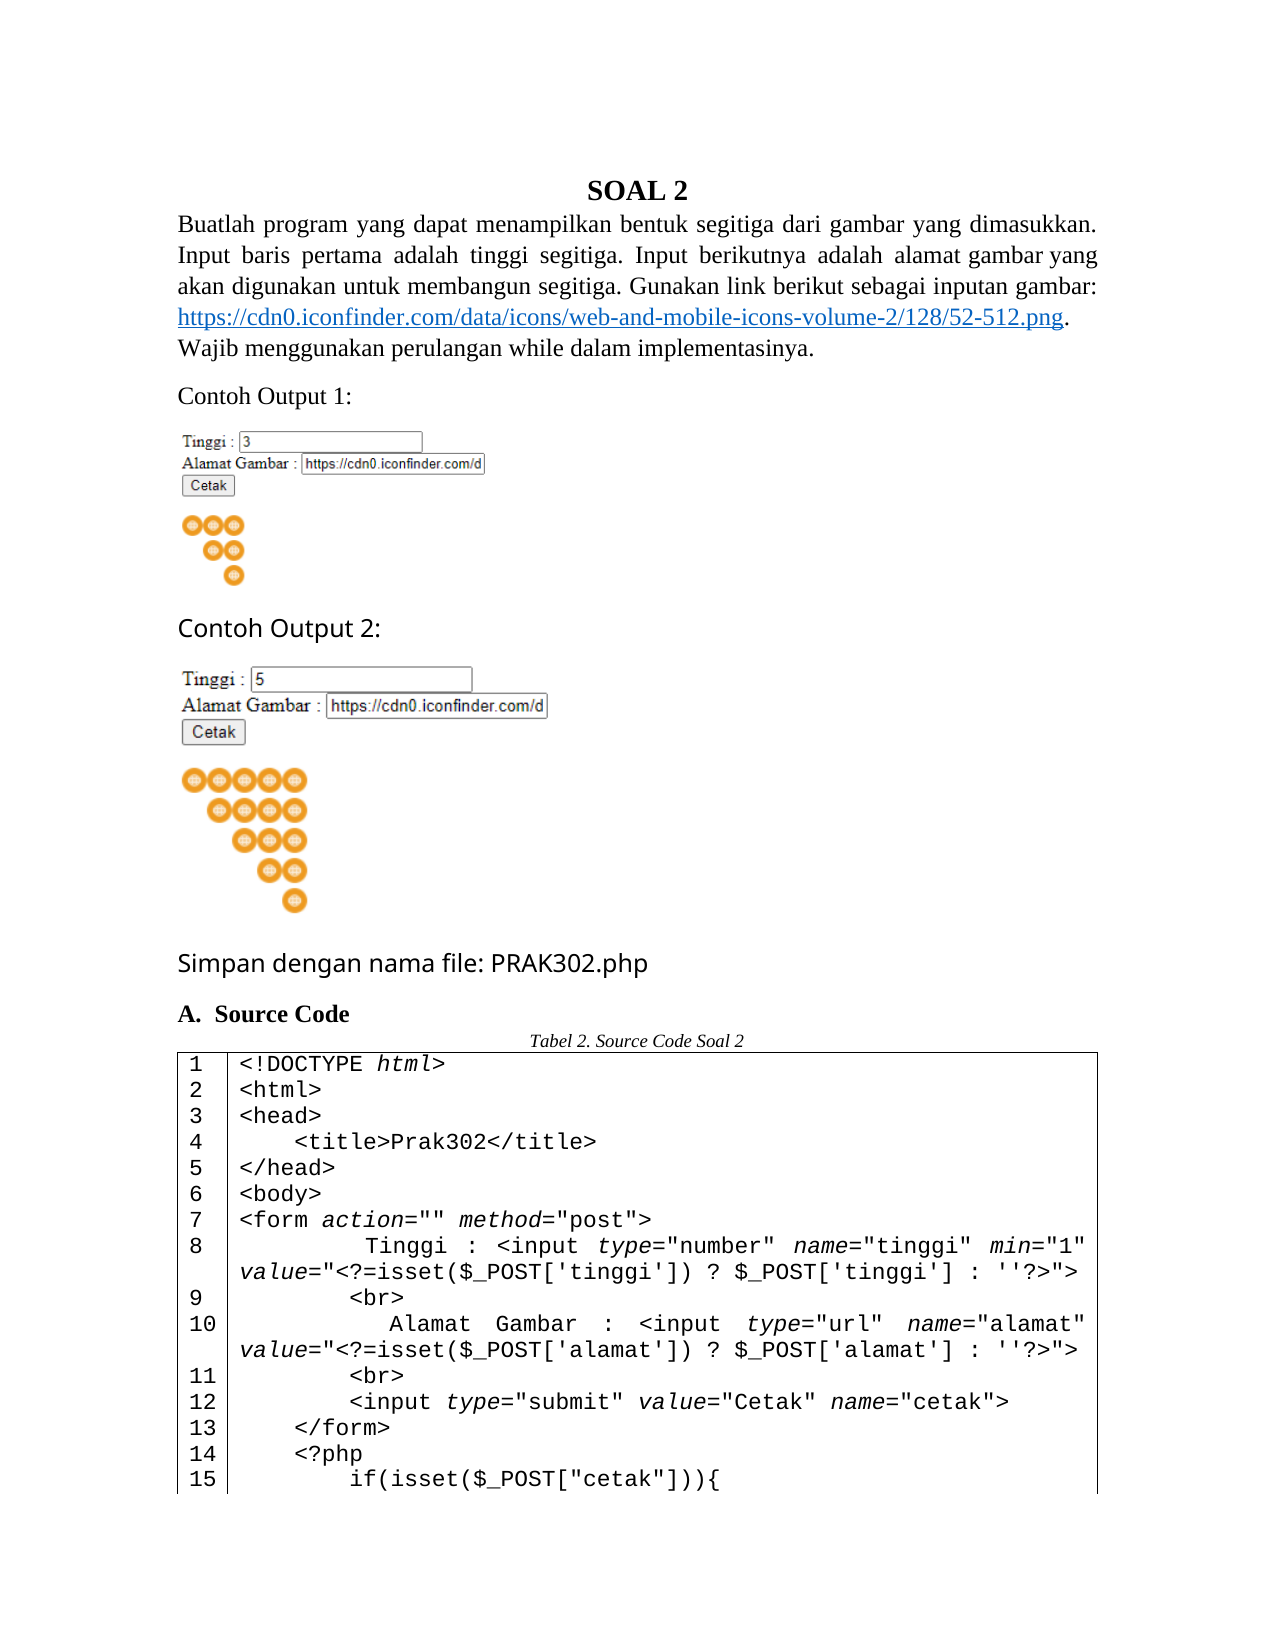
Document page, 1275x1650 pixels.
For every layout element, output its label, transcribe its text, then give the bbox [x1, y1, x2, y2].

subtitle Source Code [177, 999, 1098, 1028]
table_cell <head> [228, 1105, 1097, 1131]
table_cell 5 [178, 1157, 227, 1182]
table_cell Alamat Gambar : <input type="url" name="alamat" value="<?=isset($_POST['alamat']) ? $_POST['alamat'] : ''?>"> [228, 1312, 1097, 1364]
table_cell </head> [228, 1157, 1097, 1182]
table_cell <br> [228, 1286, 1097, 1312]
table_cell <?php [228, 1442, 1097, 1468]
table_cell </form> [228, 1416, 1097, 1442]
table_cell <html> [228, 1079, 1097, 1105]
table_cell <body> [228, 1183, 1097, 1208]
table_cell 3 [178, 1105, 227, 1131]
text Contoh Output 2: [177, 611, 1098, 645]
table_cell 4 [178, 1131, 227, 1157]
picture [177, 428, 487, 592]
table_cell 6 [178, 1183, 227, 1208]
text Contoh Output 1: [177, 381, 1098, 409]
text Buatlah program yang dapat menampilkan bentuk segitiga dari gambar yang dimasukkan. Input baris pertama adalah tinggi segitiga. Input berikutnya adalah alamat gambar yang akan digunakan untuk membangun segitiga. Gunakan link berikut sebagai inputan gambar: https://cdn0.iconfinder.com/data/icons/web-and-mobile-icons-volume-2/128/52-512.png. Wajib menggunakan perulangan while dalam implementasinya. [177, 209, 1098, 362]
table_cell 13 [178, 1416, 227, 1442]
table_cell <title>Prak302</title> [228, 1131, 1097, 1157]
table_cell 9 [178, 1286, 227, 1312]
table_cell 12 [178, 1390, 227, 1416]
table_cell 7 [178, 1209, 227, 1234]
table_cell 11 [178, 1364, 227, 1390]
table_cell Tinggi : <input type="number" name="tinggi" min="1" value="<?=isset($_POST['tinggi']) ? $_POST['tinggi'] : ''?>"> [228, 1234, 1097, 1286]
table_cell 15 [178, 1468, 227, 1494]
table_cell if(isset($_POST["cetak"])){ [228, 1468, 1097, 1494]
table_cell <form action="" method="post"> [228, 1209, 1097, 1234]
table_cell <br> [228, 1364, 1097, 1390]
text Simpan dengan nama file: PRAK302.php [177, 946, 1098, 980]
table_cell 2 [178, 1079, 227, 1105]
table_cell 10 [178, 1312, 227, 1364]
text Tabel 2. Source Code Soal 2 [177, 1030, 1098, 1052]
table_header 1 [178, 1053, 227, 1079]
table_cell <input type="submit" value="Cetak" name="cetak"> [228, 1390, 1097, 1416]
subtitle SOAL 2 [177, 173, 1098, 206]
table_cell 8 [178, 1234, 227, 1286]
table_cell 14 [178, 1442, 227, 1468]
table_header <!DOCTYPE html> [228, 1053, 1097, 1079]
picture [177, 664, 553, 927]
